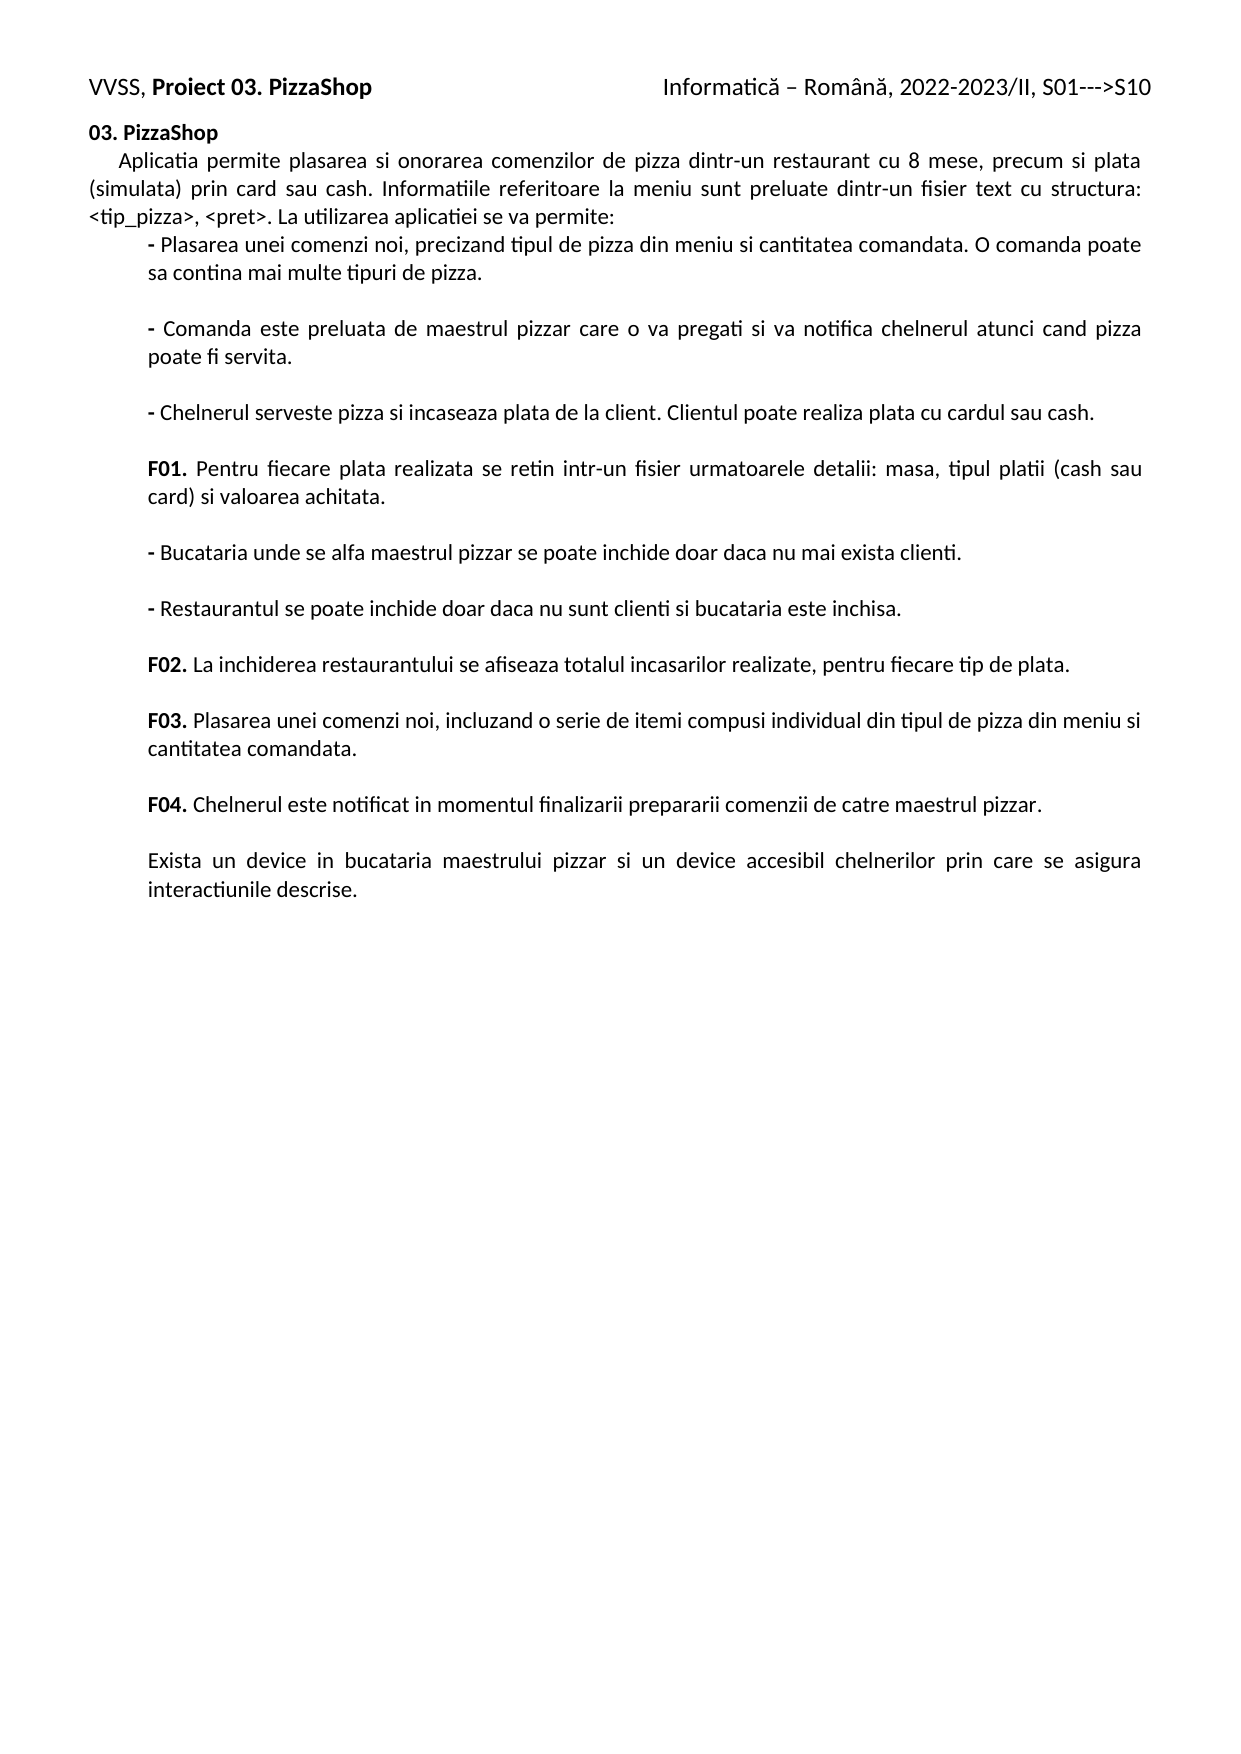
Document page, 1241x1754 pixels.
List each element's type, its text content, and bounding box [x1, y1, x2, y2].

text F03. Plasarea unei comenzi noi, incluzand o serie de itemi compusi individual din tipul de pizza din meniu si cantitatea comandata. [148, 707, 1144, 763]
text - Restaurantul se poate inchide doar daca nu sunt clienti si bucataria este inchisa. [148, 594, 1144, 622]
text - Comanda este preluata de maestrul pizzar care o va pregati si va notifica chelnerul atunci cand pizza poate fi servita. [148, 314, 1144, 370]
text F02. La inchiderea restaurantului se afiseaza totalul incasarilor realizate, pentru fiecare tip de plata. [148, 651, 1144, 678]
text Exista un device in bucataria maestrului pizzar si un device accesibil chelnerilor prin care se asigura interactiunile descrise. [148, 847, 1144, 903]
text F01. Pentru fiecare plata realizata se retin intr-un fisier urmatoarele detalii: masa, tipul platii (cash sau card) si valoarea achitata. [148, 454, 1144, 510]
text Aplicatia permite plasarea si onorarea comenzilor de pizza dintr-un restaurant cu 8 mese, precum si plata (simulata) prin card sau cash. Informatiile referitoare la meniu sunt preluate dintr-un fisier text cu structura: <tip_pizza>, <pret>. La utilizarea aplicatiei se va permite: [89, 146, 1144, 230]
text 03. PizzaShop [89, 118, 1144, 146]
text - Chelnerul serveste pizza si incaseaza plata de la client. Clientul poate realiza plata cu cardul sau cash. [148, 398, 1144, 426]
text F04. Chelnerul este notificat in momentul finalizarii prepararii comenzii de catre maestrul pizzar. [148, 791, 1144, 819]
text - Bucataria unde se alfa maestrul pizzar se poate inchide doar daca nu mai exista clienti. [148, 538, 1144, 566]
text - Plasarea unei comenzi noi, precizand tipul de pizza din meniu si cantitatea comandata. O comanda poate sa contina mai multe tipuri de pizza. [148, 230, 1144, 286]
